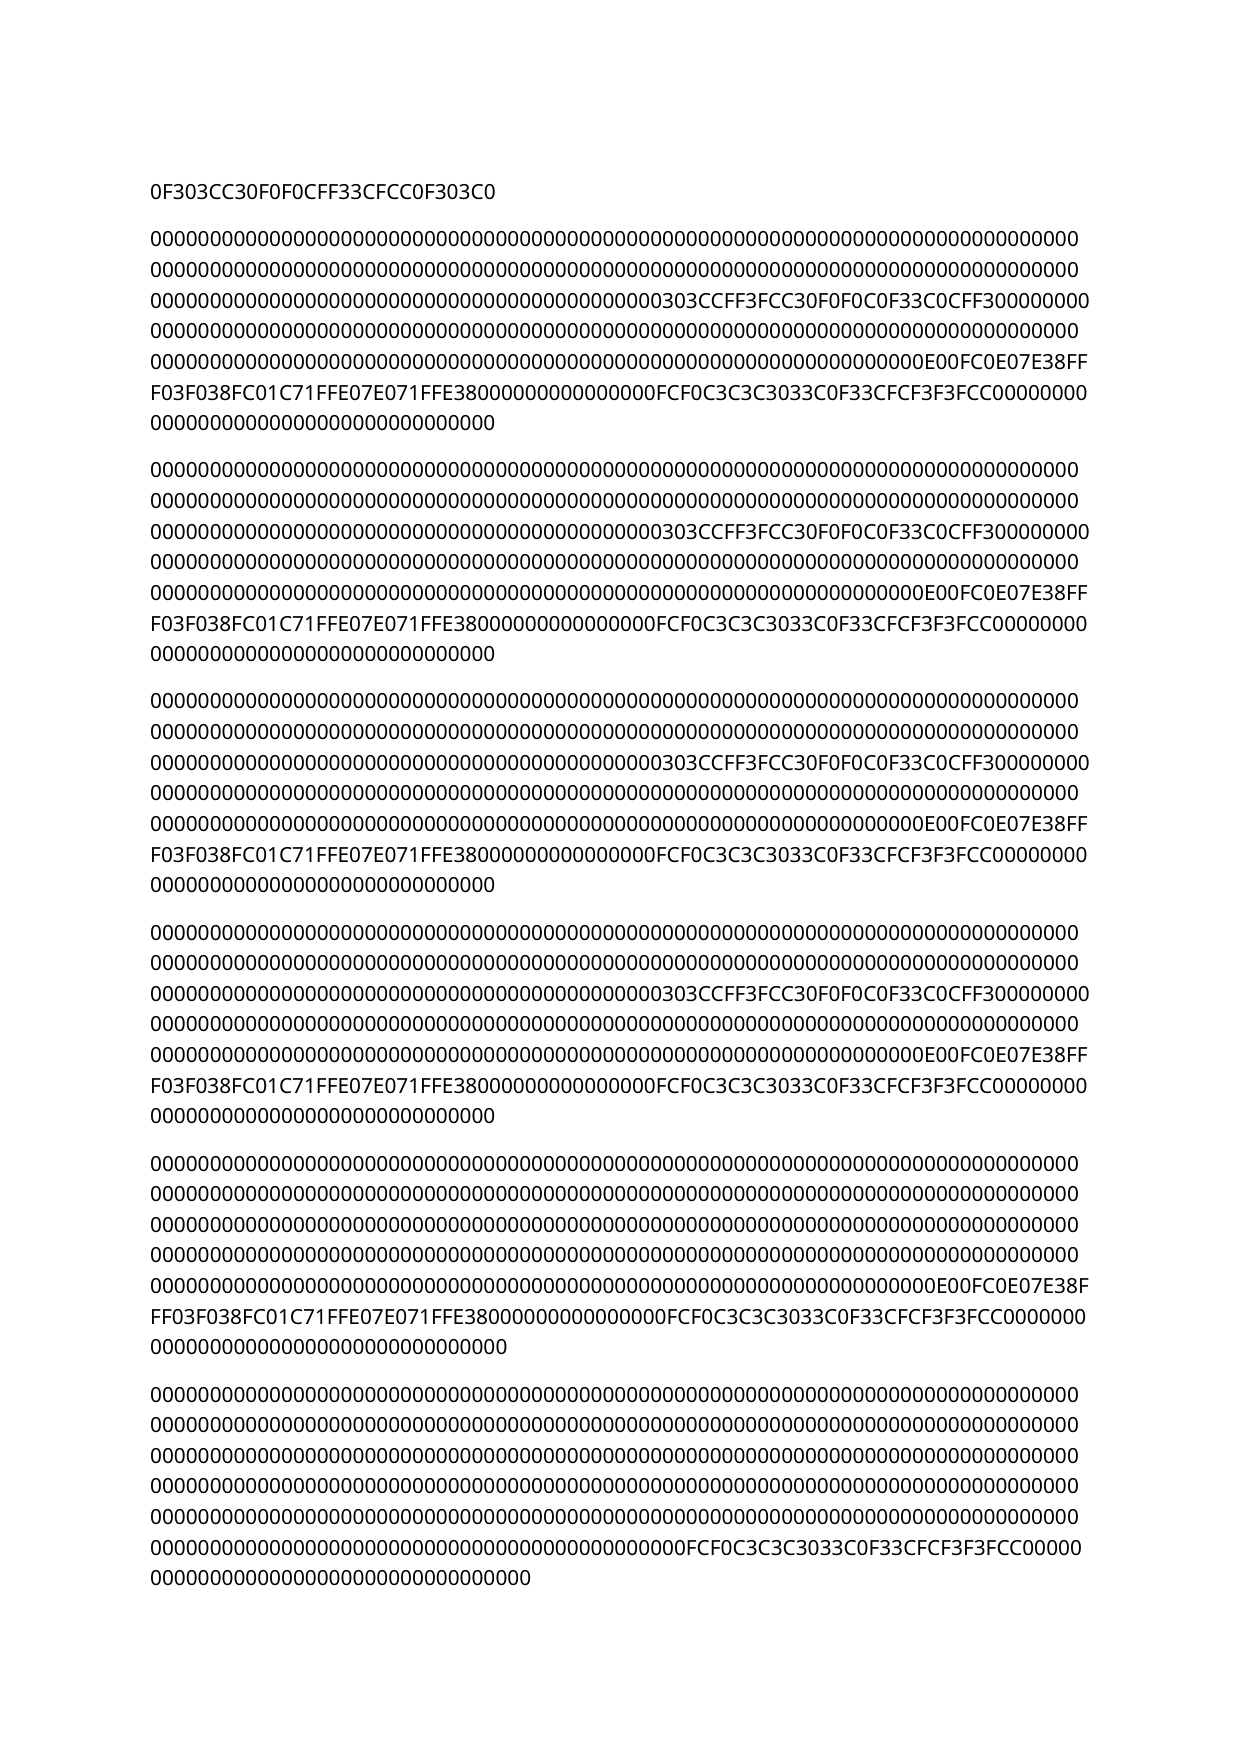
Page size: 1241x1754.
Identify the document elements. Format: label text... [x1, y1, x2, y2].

text 0000000000000000000000000000000000000000000000000000000000000000000000000000000000000000000000000000000000000000000000000000000000000000000000000000000000000000000000000000000000000000000000000000000303CCFF3FCC30F0F0C0F33C0CFF30000000000000000000000000000000000000000000000000000000000000000000000000000000000000000000000000000000000000000000000000000000000000000000000000000000E00FC0E07E38FFF03F038FC01C71FFE07E071FFE38000000000000000FCF0C3C3C3033C0F33CFCF3F3FCC0000000000000000000000000000000000000 [150, 456, 1090, 668]
text 0000000000000000000000000000000000000000000000000000000000000000000000000000000000000000000000000000000000000000000000000000000000000000000000000000000000000000000000000000000000000000000000000000000303CCFF3FCC30F0F0C0F33C0CFF30000000000000000000000000000000000000000000000000000000000000000000000000000000000000000000000000000000000000000000000000000000000000000000000000000000E00FC0E07E38FFF03F038FC01C71FFE07E071FFE38000000000000000FCF0C3C3C3033C0F33CFCF3F3FCC0000000000000000000000000000000000000 [150, 224, 1090, 437]
text 000000000000000000000000000000000000000000000000000000000000000000000000000000000000000000000000000000000000000000000000000000000000000000000000000000000000000000000000000000000000000000000000000000000000000000000000000000000000000000000000000000000000000000000000000000000000000000000000000000000000000000000000000000000000000000000000000000000000000000000000000000000000000000E00FC0E07E38FFF03F038FC01C71FFE07E071FFE38000000000000000FCF0C3C3C3033C0F33CFCF3F3FCC0000000000000000000000000000000000000 [150, 1149, 1090, 1361]
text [150, 177, 1090, 206]
text 0000000000000000000000000000000000000000000000000000000000000000000000000000000000000000000000000000000000000000000000000000000000000000000000000000000000000000000000000000000000000000000000000000000303CCFF3FCC30F0F0C0F33C0CFF30000000000000000000000000000000000000000000000000000000000000000000000000000000000000000000000000000000000000000000000000000000000000000000000000000000E00FC0E07E38FFF03F038FC01C71FFE07E071FFE38000000000000000FCF0C3C3C3033C0F33CFCF3F3FCC0000000000000000000000000000000000000 [150, 687, 1090, 899]
text 0000000000000000000000000000000000000000000000000000000000000000000000000000000000000000000000000000000000000000000000000000000000000000000000000000000000000000000000000000000000000000000000000000000303CCFF3FCC30F0F0C0F33C0CFF30000000000000000000000000000000000000000000000000000000000000000000000000000000000000000000000000000000000000000000000000000000000000000000000000000000E00FC0E07E38FFF03F038FC01C71FFE07E071FFE38000000000000000FCF0C3C3C3033C0F33CFCF3F3FCC0000000000000000000000000000000000000 [150, 918, 1090, 1130]
text 000000000000000000000000000000000000000000000000000000000000000000000000000000000000000000000000000000000000000000000000000000000000000000000000000000000000000000000000000000000000000000000000000000000000000000000000000000000000000000000000000000000000000000000000000000000000000000000000000000000000000000000000000000000000000000000000000000000000000000000000000000000000000000000000000000000000000000000000000000000000000000000000000FCF0C3C3C3033C0F33CFCF3F3FCC0000000000000000000000000000000000000 [150, 1380, 1090, 1592]
